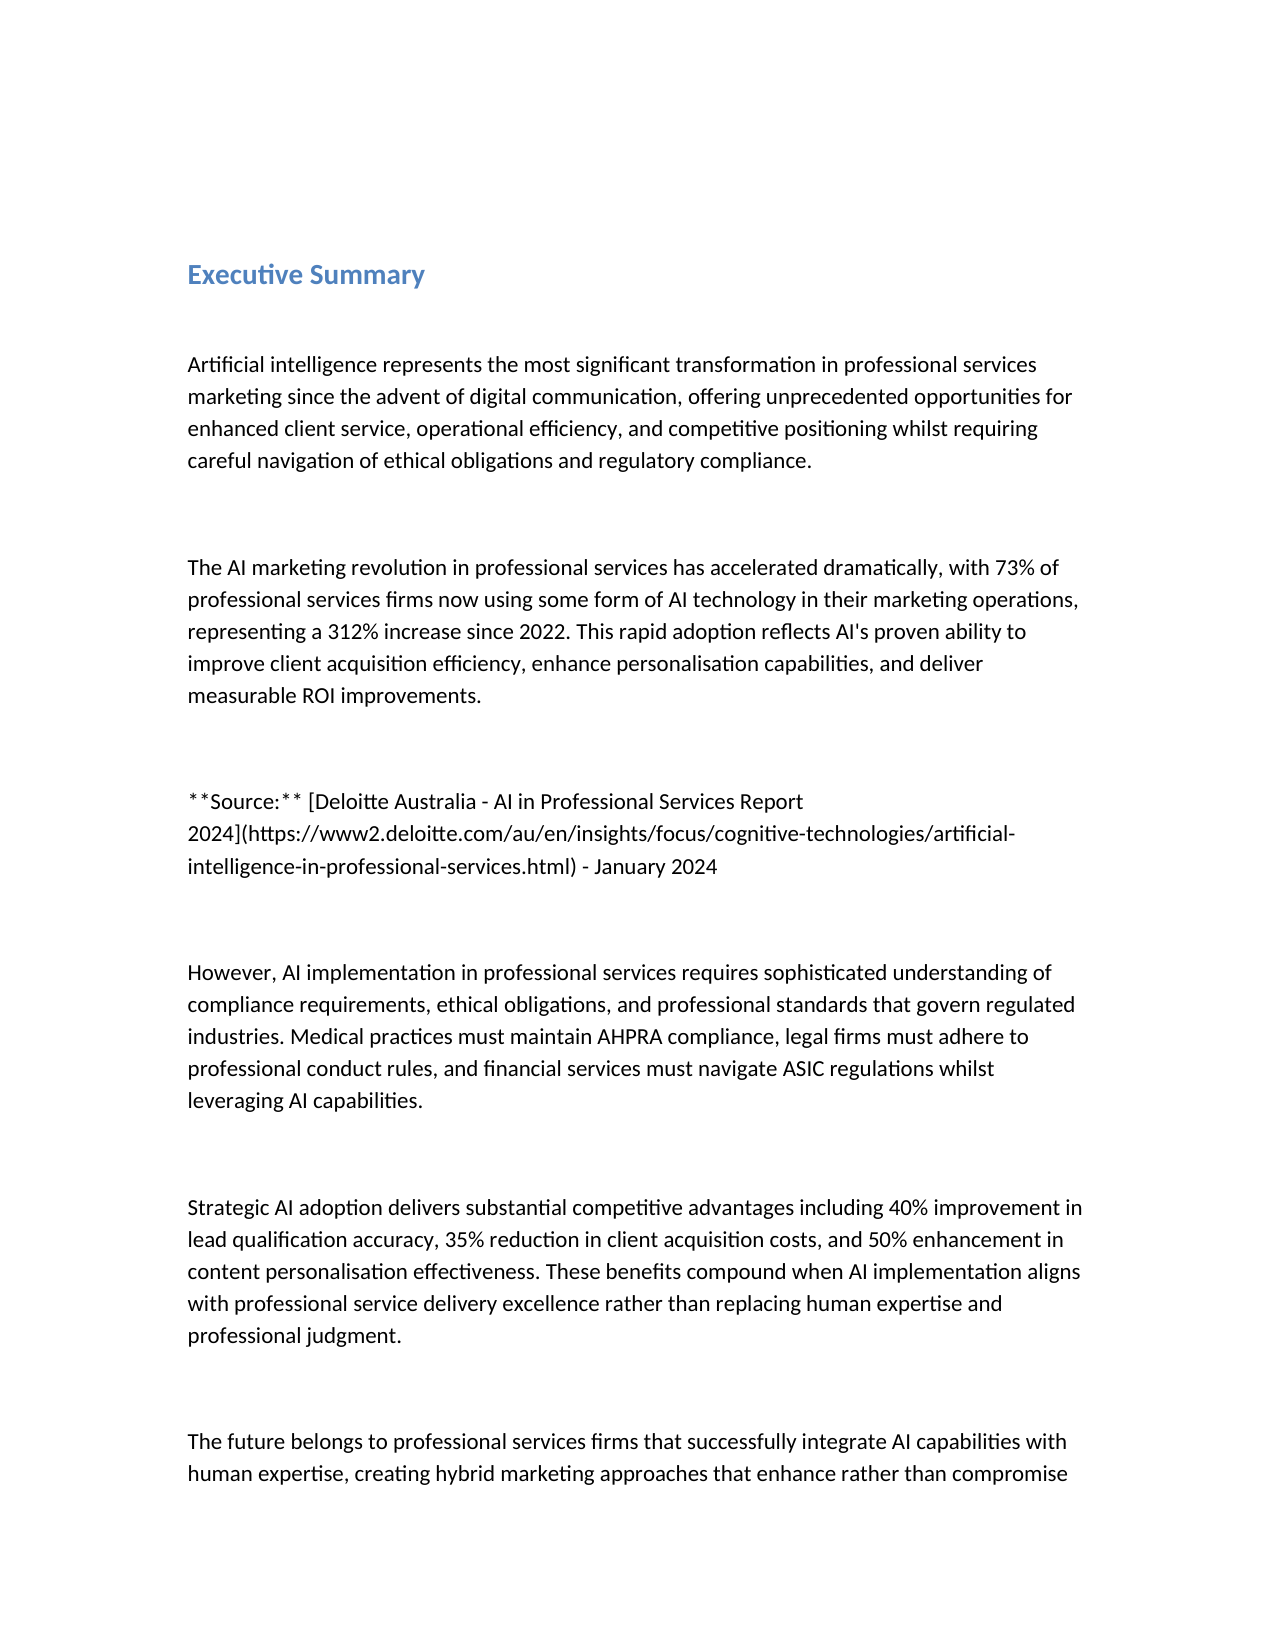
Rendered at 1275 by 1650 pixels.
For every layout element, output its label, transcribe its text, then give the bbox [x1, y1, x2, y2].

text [187, 1427, 1087, 1488]
text The AI marketing revolution in professional services has accelerated dramatically, with 73% of professional services firms now using some form of AI technology in their marketing operations, representing a 312% increase since 2022. This rapid adoption reflects AI's proven ability to improve client acquisition efficiency, enhance personalisation capabilities, and deliver measurable ROI improvements. [187, 553, 1087, 709]
text However, AI implementation in professional services requires sophisticated understanding of compliance requirements, ethical obligations, and professional standards that govern regulated industries. Medical practices must maintain AHPRA compliance, legal firms must adhere to professional conduct rules, and financial services must navigate ASIC regulations whilst leveraging AI capabilities. [187, 958, 1087, 1114]
text Strategic AI adoption delivers substantial competitive advantages including 40% improvement in lead qualification accuracy, 35% reduction in client acquisition costs, and 50% enhancement in content personalisation effectiveness. These benefits compound when AI implementation aligns with professional service delivery excellence rather than replacing human expertise and professional judgment. [187, 1193, 1087, 1349]
subtitle Executive Summary [187, 256, 1087, 292]
text **Source:** [Deloitte Australia - AI in Professional Services Report 2024](https://www2.deloitte.com/au/en/insights/focus/cognitive-technologies/artificial-intelligence-in-professional-services.html) - January 2024 [187, 787, 1087, 880]
text Artificial intelligence represents the most significant transformation in professional services marketing since the advent of digital communication, offering unprecedented opportunities for enhanced client service, operational efficiency, and competitive positioning whilst requiring careful navigation of ethical obligations and regulatory compliance. [187, 350, 1087, 474]
